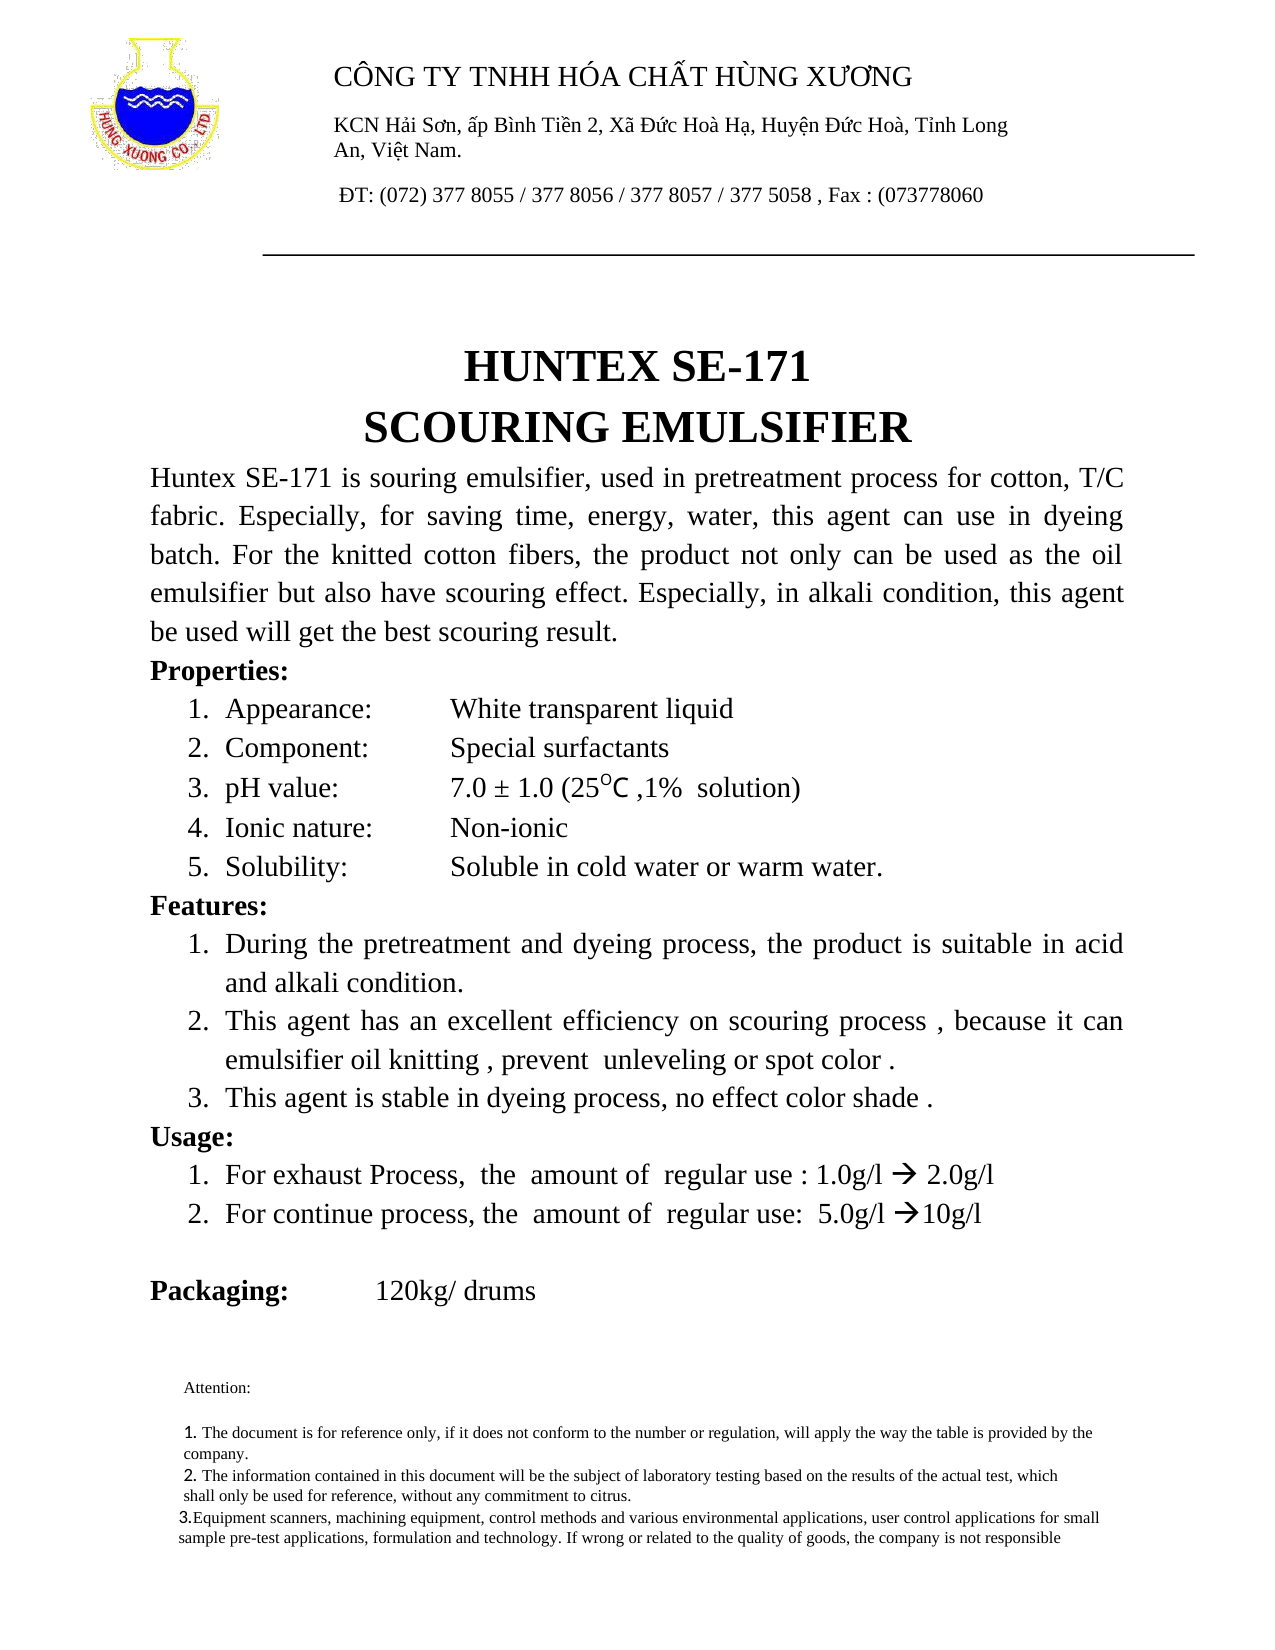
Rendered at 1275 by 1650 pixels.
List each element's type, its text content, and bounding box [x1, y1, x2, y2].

list This agent is stable in dyeing process, no effect color shade . [187, 1080, 1125, 1114]
list This agent has an excellent efficiency on scouring process , because it can emulsifier oil knitting , prevent unleveling or spot color . [187, 1003, 1125, 1075]
text Properties: [150, 653, 1125, 686]
text Usage: [150, 1119, 1125, 1152]
list For continue process, the amount of regular use: 5.0g/l 10g/l [187, 1196, 1125, 1230]
text SCOURING EMULSIFIER [150, 399, 1125, 452]
list During the pretreatment and dyeing process, the product is suitable in acid and alkali condition. [187, 926, 1125, 998]
list Appearance: White transparent liquid [187, 691, 1125, 725]
text Huntex SE-171 is souring emulsifier, used in pretreatment process for cotton, T/C fabric. Especially, for saving time, energy, water, this agent can use in dyeing batch. For the knitted cotton fibers, the product not only can be used as the oil emulsifier but also have scouring effect. Especially, in alkali condition, this agent be used will get the best scouring result. [150, 460, 1125, 648]
list Ionic nature: Non-ionic [187, 811, 1125, 844]
text Packaging: 120kg/ drums [150, 1273, 1125, 1307]
list For exhaust Process, the amount of regular use : 1.0g/l 2.0g/l [187, 1157, 1125, 1191]
list pH value: 7.0 ± 1.0 (25OC ,1% solution) [187, 768, 1125, 805]
picture [90, 38, 219, 170]
text Features: [150, 888, 1125, 921]
list Solubility: Soluble in cold water or warm water. [187, 849, 1125, 883]
text HUNTEX SE-171 [150, 339, 1125, 392]
list Component: Special surfactants [187, 730, 1125, 763]
